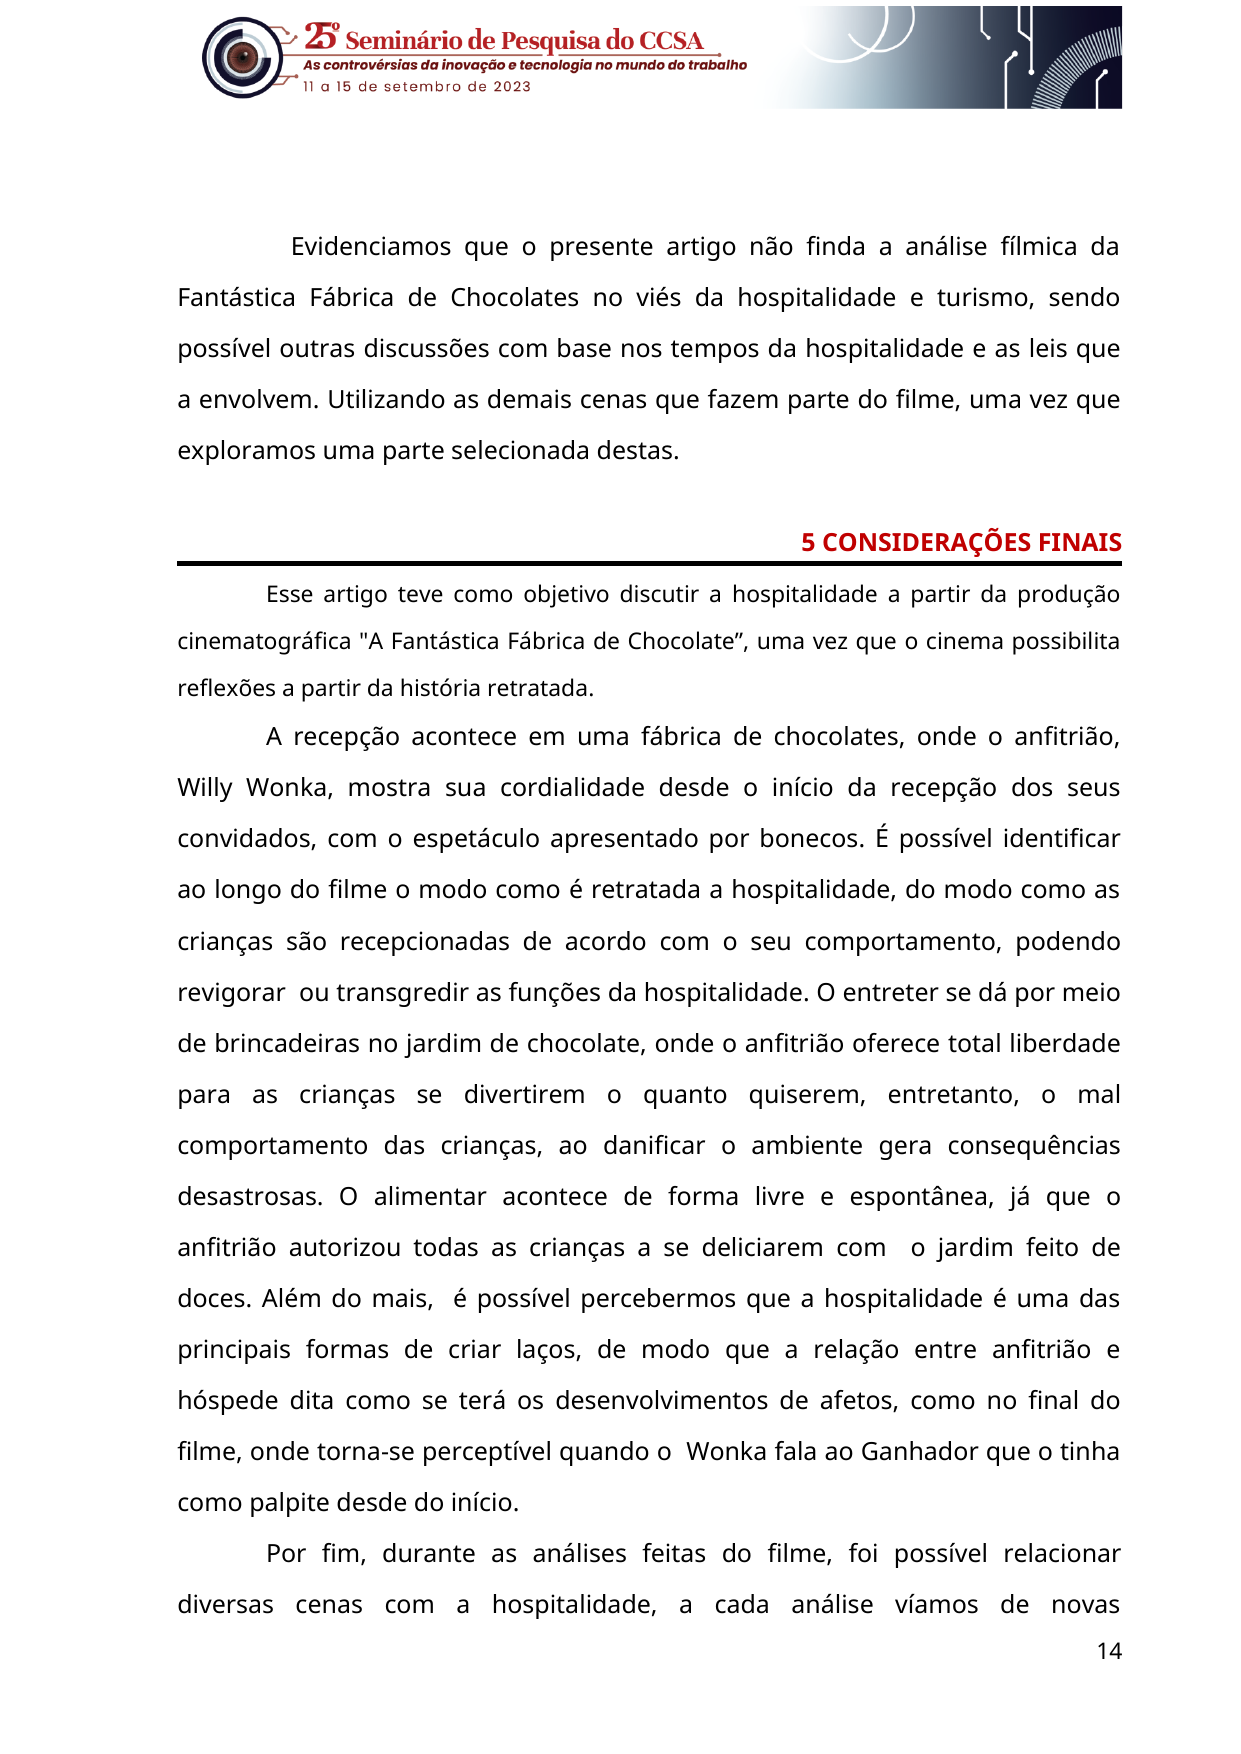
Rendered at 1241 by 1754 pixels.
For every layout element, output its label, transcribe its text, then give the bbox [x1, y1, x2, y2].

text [177, 1536, 1122, 1621]
text A recepção acontece em uma fábrica de chocolates, onde o anfitrião, Willy Wonka, mostra sua cordialidade desde o início da recepção dos seus convidados, com o espetáculo apresentado por bonecos. É possível identificar ao longo do filme o modo como é retratada a hospitalidade, do modo como as crianças são recepcionadas de acordo com o seu comportamento, podendo revigorar ou transgredir as funções da hospitalidade. O entreter se dá por meio de brincadeiras no jardim de chocolate, onde o anfitrião oferece total liberdade para as crianças se divertirem o quanto quiserem, entretanto, o mal comportamento das crianças, ao danificar o ambiente gera consequências desastrosas. O alimentar acontece de forma livre e espontânea, já que o anfitrião autorizou todas as crianças a se deliciarem com o jardim feito de doces. Além do mais, é possível percebermos que a hospitalidade é uma das principais formas de criar laços, de modo que a relação entre anfitrião e hóspede dita como se terá os desenvolvimentos de afetos, como no final do filme, onde torna-se perceptível quando o Wonka fala ao Ganhador que o tinha como palpite desde do início. [177, 719, 1122, 1519]
text Esse artigo teve como objetivo discutir a hospitalidade a partir da produção cinematográfica "A Fantástica Fábrica de Chocolate”, uma vez que o cinema possibilita reflexões a partir da história retratada. [177, 578, 1122, 703]
subtitle 5 CONSIDERAÇÕES FINAIS [177, 525, 1122, 561]
picture [189, 6, 1123, 109]
text Evidenciamos que o presente artigo não finda a análise fílmica da Fantástica Fábrica de Chocolates no viés da hospitalidade e turismo, sendo possível outras discussões com base nos tempos da hospitalidade e as leis que a envolvem. Utilizando as demais cenas que fazem parte do filme, uma vez que exploramos uma parte selecionada destas. [177, 228, 1122, 466]
